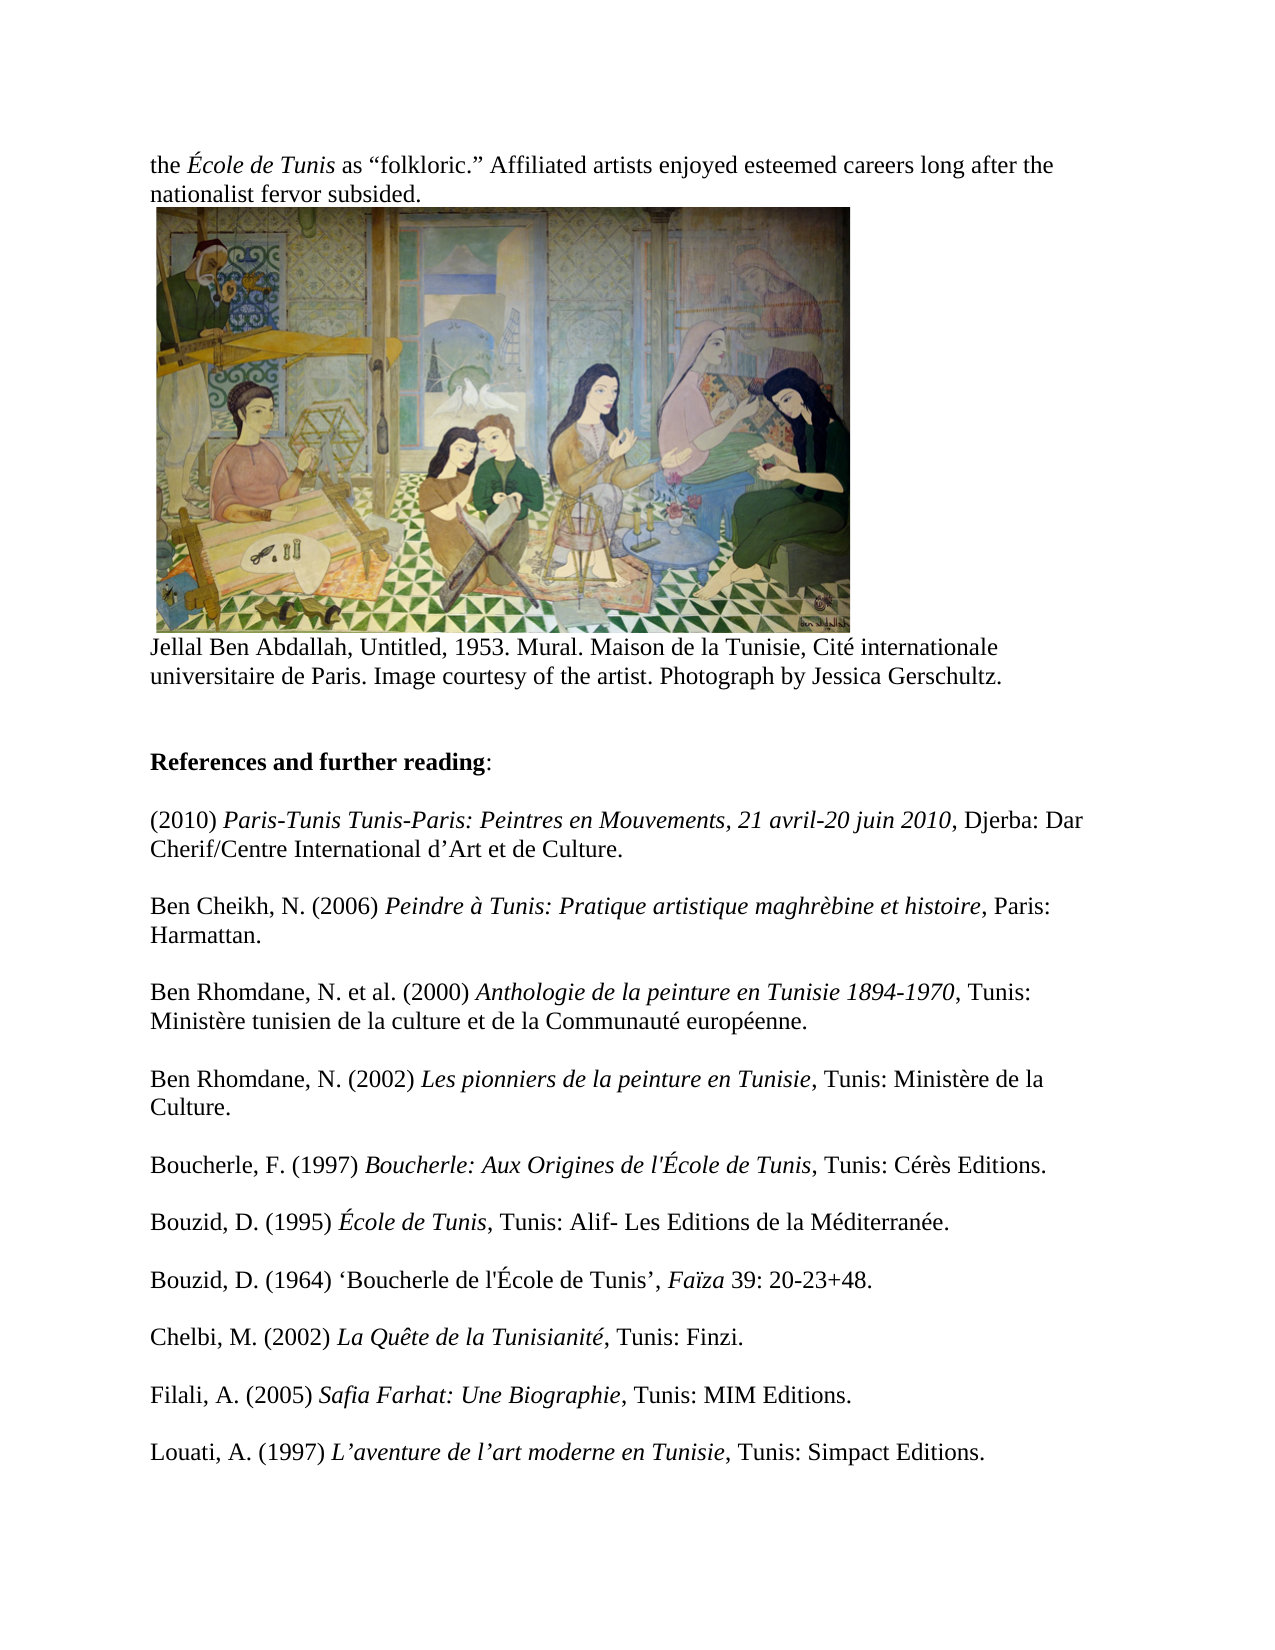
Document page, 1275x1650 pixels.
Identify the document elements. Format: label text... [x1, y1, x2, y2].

text Filali, A. (2005) Safia Farhat: Une Biographie, Tunis: MIM Editions. [150, 1380, 1125, 1409]
text Chelbi, M. (2002) La Quête de la Tunisianité, Tunis: Finzi. [150, 1322, 1125, 1351]
text References and further reading: [150, 747, 1125, 776]
text Boucherle, F. (1997) Boucherle: Aux Origines de l'École de Tunis, Tunis: Cérès Editions. [150, 1150, 1125, 1179]
text Ben Cheikh, N. (2006) Peindre à Tunis: Pratique artistique maghrèbine et histoire, Paris: Harmattan. [150, 891, 1125, 949]
text Ben Rhomdane, N. et al. (2000) Anthologie de la peinture en Tunisie 1894-1970, Tunis: Ministère tunisien de la culture et de la Communauté européenne. [150, 977, 1125, 1035]
text (2010) Paris-Tunis Tunis-Paris: Peintres en Mouvements, 21 avril-20 juin 2010, Djerba: Dar Cherif/Centre International d’Art et de Culture. [150, 805, 1125, 862]
text Bouzid, D. (1964) ‘Boucherle de l'École de Tunis’, Faïza 39: 20-23+48. [150, 1265, 1125, 1294]
picture [156, 207, 851, 633]
text Ben Rhomdane, N. (2002) Les pionniers de la peinture en Tunisie, Tunis: Ministère de la Culture. [150, 1064, 1125, 1121]
text Bouzid, D. (1995) École de Tunis, Tunis: Alif- Les Editions de la Méditerranée. [150, 1207, 1125, 1236]
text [150, 150, 1125, 207]
text Louati, A. (1997) L’aventure de l’art moderne en Tunisie, Tunis: Simpact Editions. [150, 1437, 1125, 1466]
text Jellal Ben Abdallah, Untitled, 1953. Mural. Maison de la Tunisie, Cité internationale universitaire de Paris. Image courtesy of the artist. Photograph by Jessica Gerschultz. [150, 632, 1125, 690]
